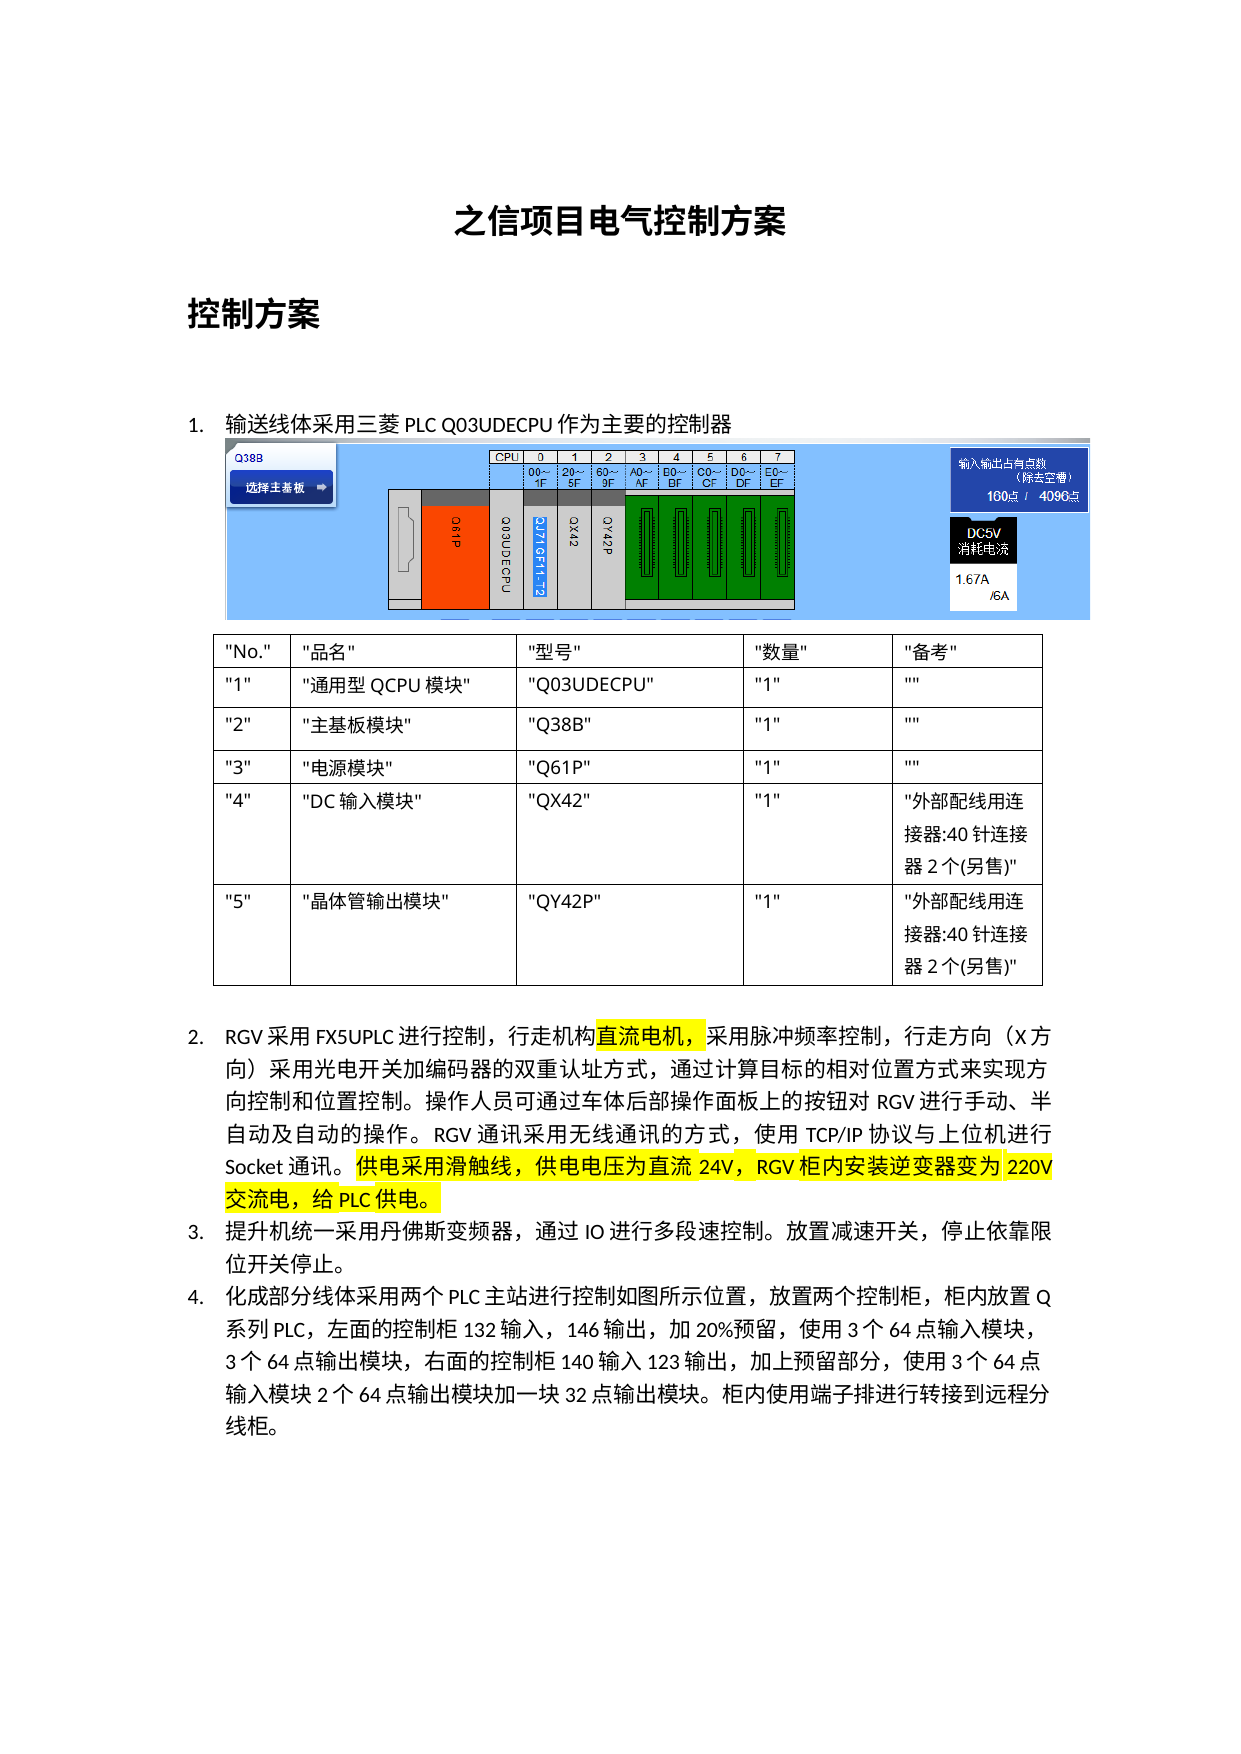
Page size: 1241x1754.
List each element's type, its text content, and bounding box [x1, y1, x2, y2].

table_cell "晶体管输出模块" [291, 885, 516, 985]
table_cell "1" [214, 668, 290, 707]
table_cell "外部配线用连接器:40针连接器 2个(另售)" [893, 885, 1042, 985]
table_cell "1" [744, 784, 892, 883]
table_header "数量" [744, 635, 892, 667]
table_cell "3" [214, 751, 290, 783]
table_cell "1" [744, 668, 892, 707]
table_cell "1" [744, 885, 892, 985]
table_cell "Q38B" [517, 708, 743, 750]
table_header "备考" [893, 635, 1042, 667]
table_cell "5" [214, 885, 290, 985]
table_cell "1" [744, 751, 892, 783]
table_cell "1" [744, 708, 892, 750]
table_cell "" [893, 708, 1042, 750]
table_cell "DC输入模块" [291, 784, 516, 883]
table_cell "通用型QCPU模块" [291, 668, 516, 707]
picture [225, 438, 1091, 620]
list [187, 1279, 1053, 1441]
table_cell "2" [214, 708, 290, 750]
list 输送线体采用三菱PLC Q03UDECPU作为主要的控制器 [187, 406, 1053, 439]
table_cell "Q61P" [517, 751, 743, 783]
table_cell "QY42P" [517, 885, 743, 985]
table_header "型号" [517, 635, 743, 667]
table_cell "主基板模块" [291, 708, 516, 750]
table_cell "" [893, 751, 1042, 783]
table_cell "" [893, 668, 1042, 707]
title 之信项目电气控制方案 [187, 187, 1053, 252]
table_cell "4" [214, 784, 290, 883]
list RGV采用FX5UPLC进行控制，行走机构直流电机，采用脉冲频率控制，行走方向（X方向）采用光电开关加编码器的双重认址方式，通过计算目标的相对位置方式来实现方向控制和位置控制。操作人员可通过车体后部操作面板上的按钮对RGV进行手动、半自动及自动的操作。RGV通讯采用无线通讯的方式，使用TCP/IP协议与上位机进行Socket通讯。供电采用滑触线，供电电压为直流24V，RGV柜内安装逆变器变为220V交流电，给PLC供电。 [187, 1019, 1053, 1214]
table_cell "QX42" [517, 784, 743, 883]
table_cell "外部配线用连接器:40针连接器 2个(另售)" [893, 784, 1042, 883]
table_cell "电源模块" [291, 751, 516, 783]
table_cell "Q03UDECPU" [517, 668, 743, 707]
subtitle 控制方案 [187, 279, 1053, 344]
table_header "品名" [291, 635, 516, 667]
list 提升机统一采用丹佛斯变频器，通过IO进行多段速控制。放置减速开关，停止依靠限位开关停止。 [187, 1214, 1053, 1279]
table_header "No." [214, 635, 290, 667]
